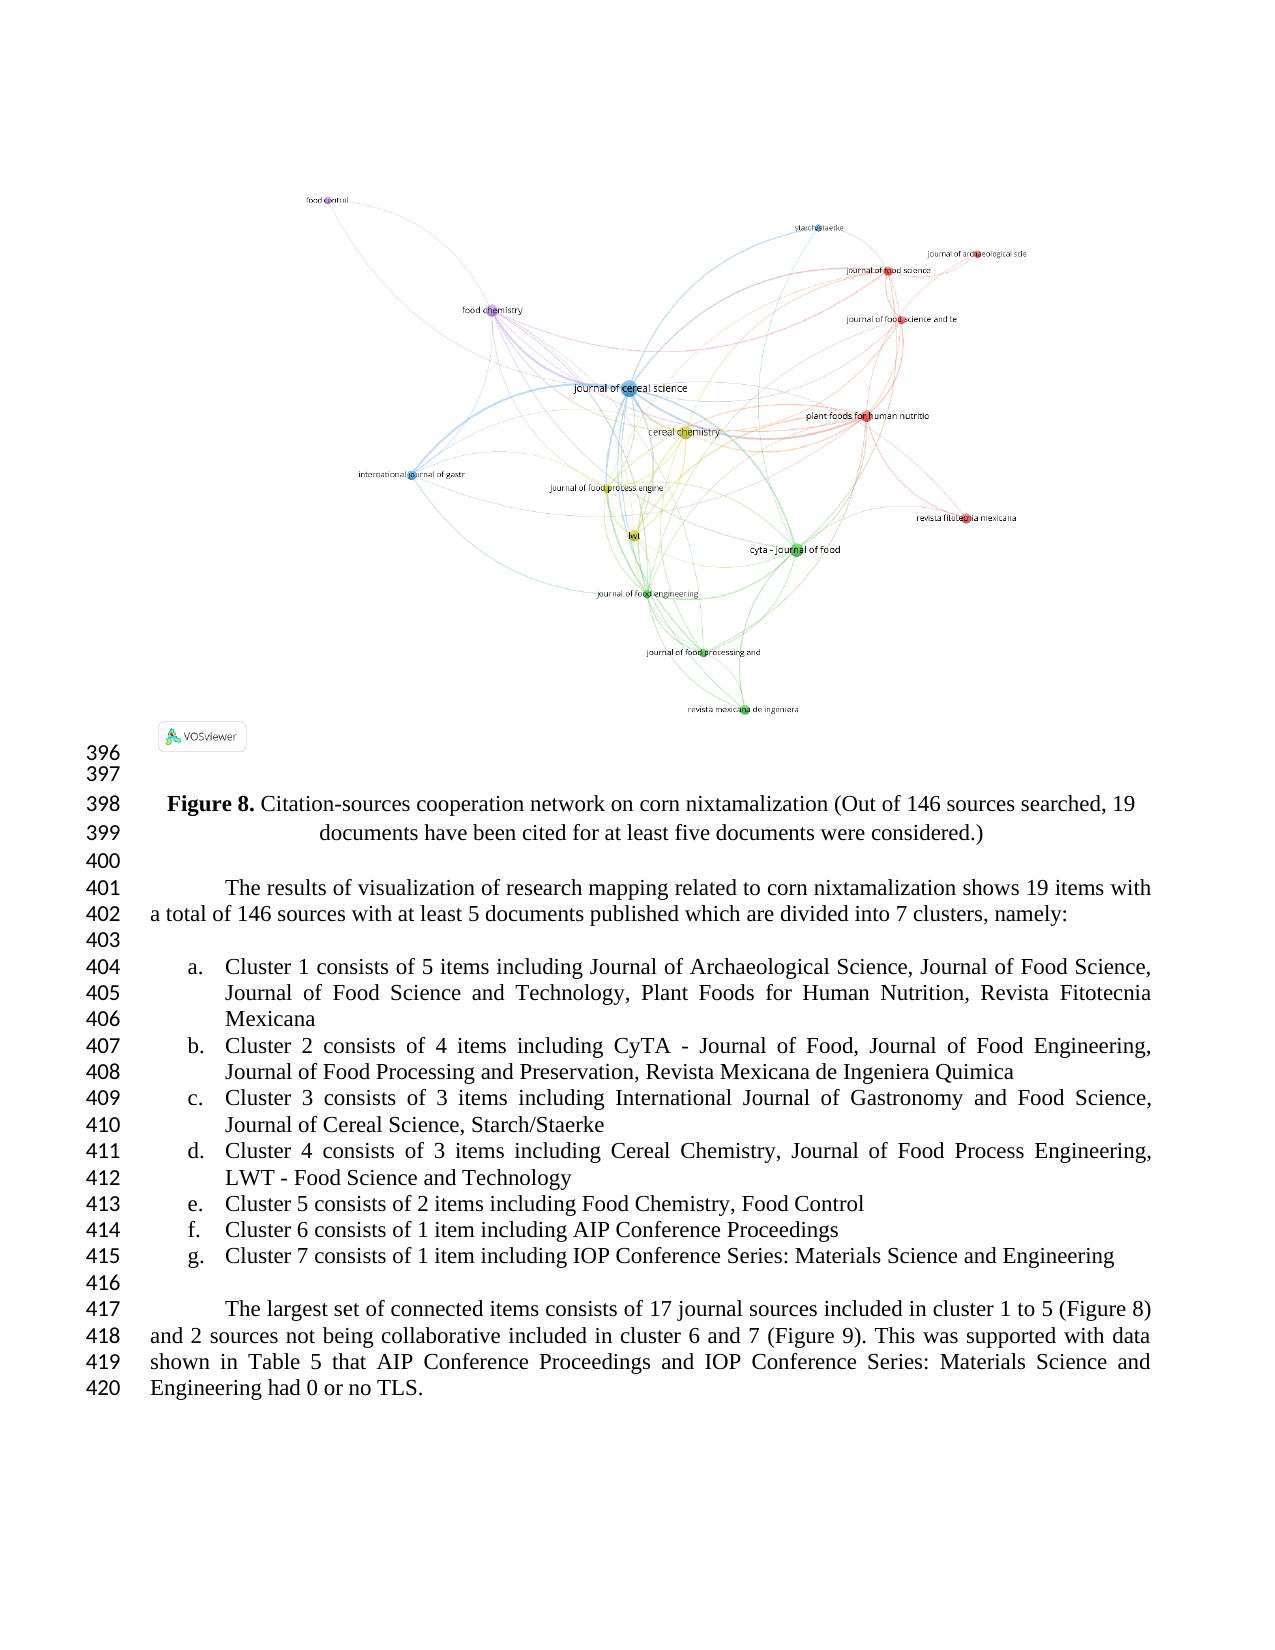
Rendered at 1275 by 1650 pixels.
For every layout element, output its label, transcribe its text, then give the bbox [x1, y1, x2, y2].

list Cluster 3 consists of 3 items including International Journal of Gastronomy and Food Science, Journal of Cereal Science, Starch/Staerke [187, 1084, 1153, 1137]
text The results of visualization of research mapping related to corn nixtamalization shows 19 items with a total of 146 sources with at least 5 documents published which are divided into 7 clusters, namely: [150, 874, 1153, 926]
picture [150, 150, 1154, 760]
text The largest set of connected items consists of 17 journal sources included in cluster 1 to 5 (Figure 8) and 2 sources not being collaborative included in cluster 6 and 7 (Figure 9). This was supported with data shown in Table 5 that AIP Conference Proceedings and IOP Conference Series: Materials Science and Engineering had 0 or no TLS. [150, 1295, 1153, 1401]
list Cluster 2 consists of 4 items including CyTA - Journal of Food, Journal of Food Engineering, Journal of Food Processing and Preservation, Revista Mexicana de Ingeniera Quimica [187, 1032, 1153, 1084]
list Cluster 1 consists of 5 items including Journal of Archaeological Science, Journal of Food Science, Journal of Food Science and Technology, Plant Foods for Human Nutrition, Revista Fitotecnia Mexicana [187, 953, 1153, 1032]
list Cluster 7 consists of 1 item including IOP Conference Series: Materials Science and Engineering [187, 1243, 1153, 1269]
list Cluster 4 consists of 3 items including Cereal Chemistry, Journal of Food Process Engineering, LWT - Food Science and Technology [187, 1137, 1153, 1190]
subtitle Figure 8. Citation-sources cooperation network on corn nixtamalization (Out of 146 sources searched, 19 documents have been cited for at least five documents were considered.) [150, 790, 1153, 845]
list Cluster 5 consists of 2 items including Food Chemistry, Food Control [187, 1190, 1153, 1216]
list Cluster 6 consists of 1 item including AIP Conference Proceedings [187, 1216, 1153, 1243]
